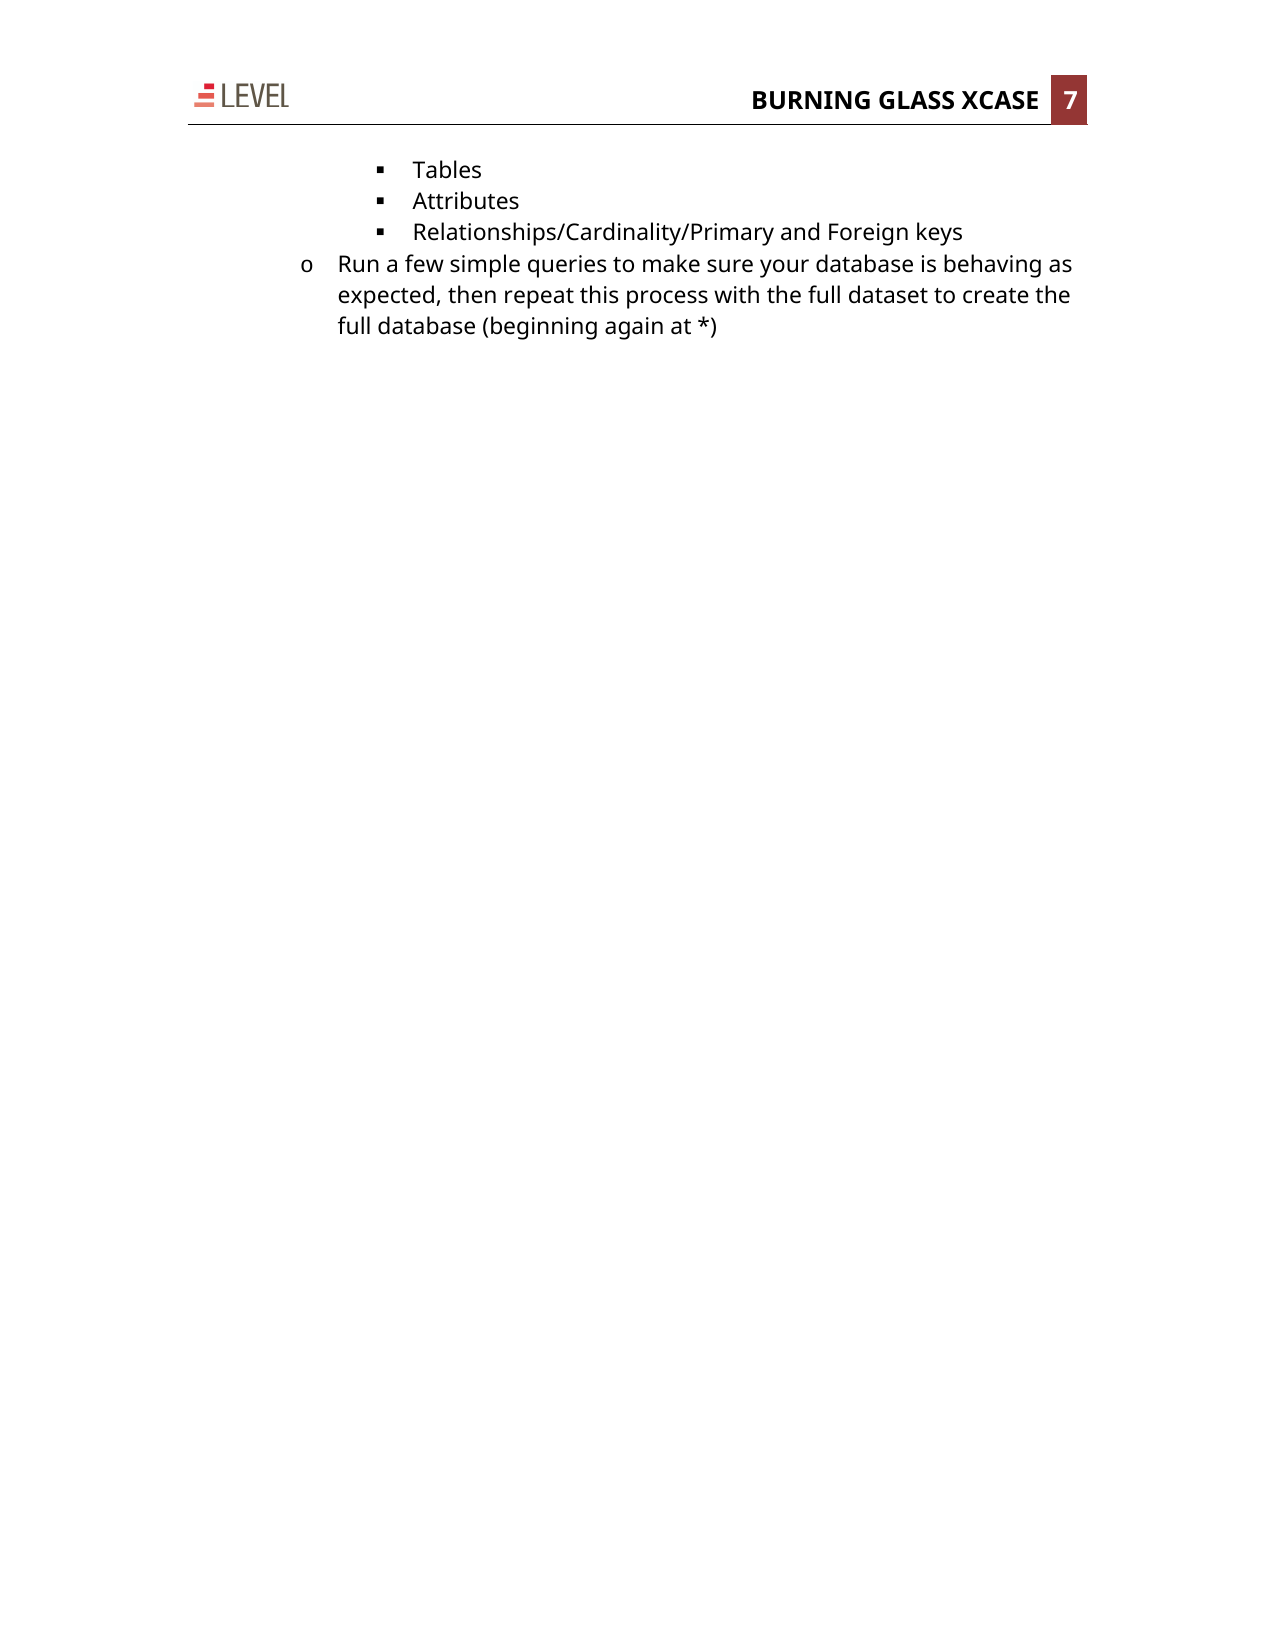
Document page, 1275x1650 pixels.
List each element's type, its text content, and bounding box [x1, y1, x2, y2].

picture [192, 81, 289, 107]
list Run a few simple queries to make sure your database is behaving as expected, then repeat this process with the full dataset to create the full database (beginning again at *) [300, 248, 1087, 341]
list Tables [375, 154, 1087, 185]
list Attributes [375, 185, 1087, 216]
list Relationships/Cardinality/Primary and Foreign keys [375, 216, 1087, 248]
